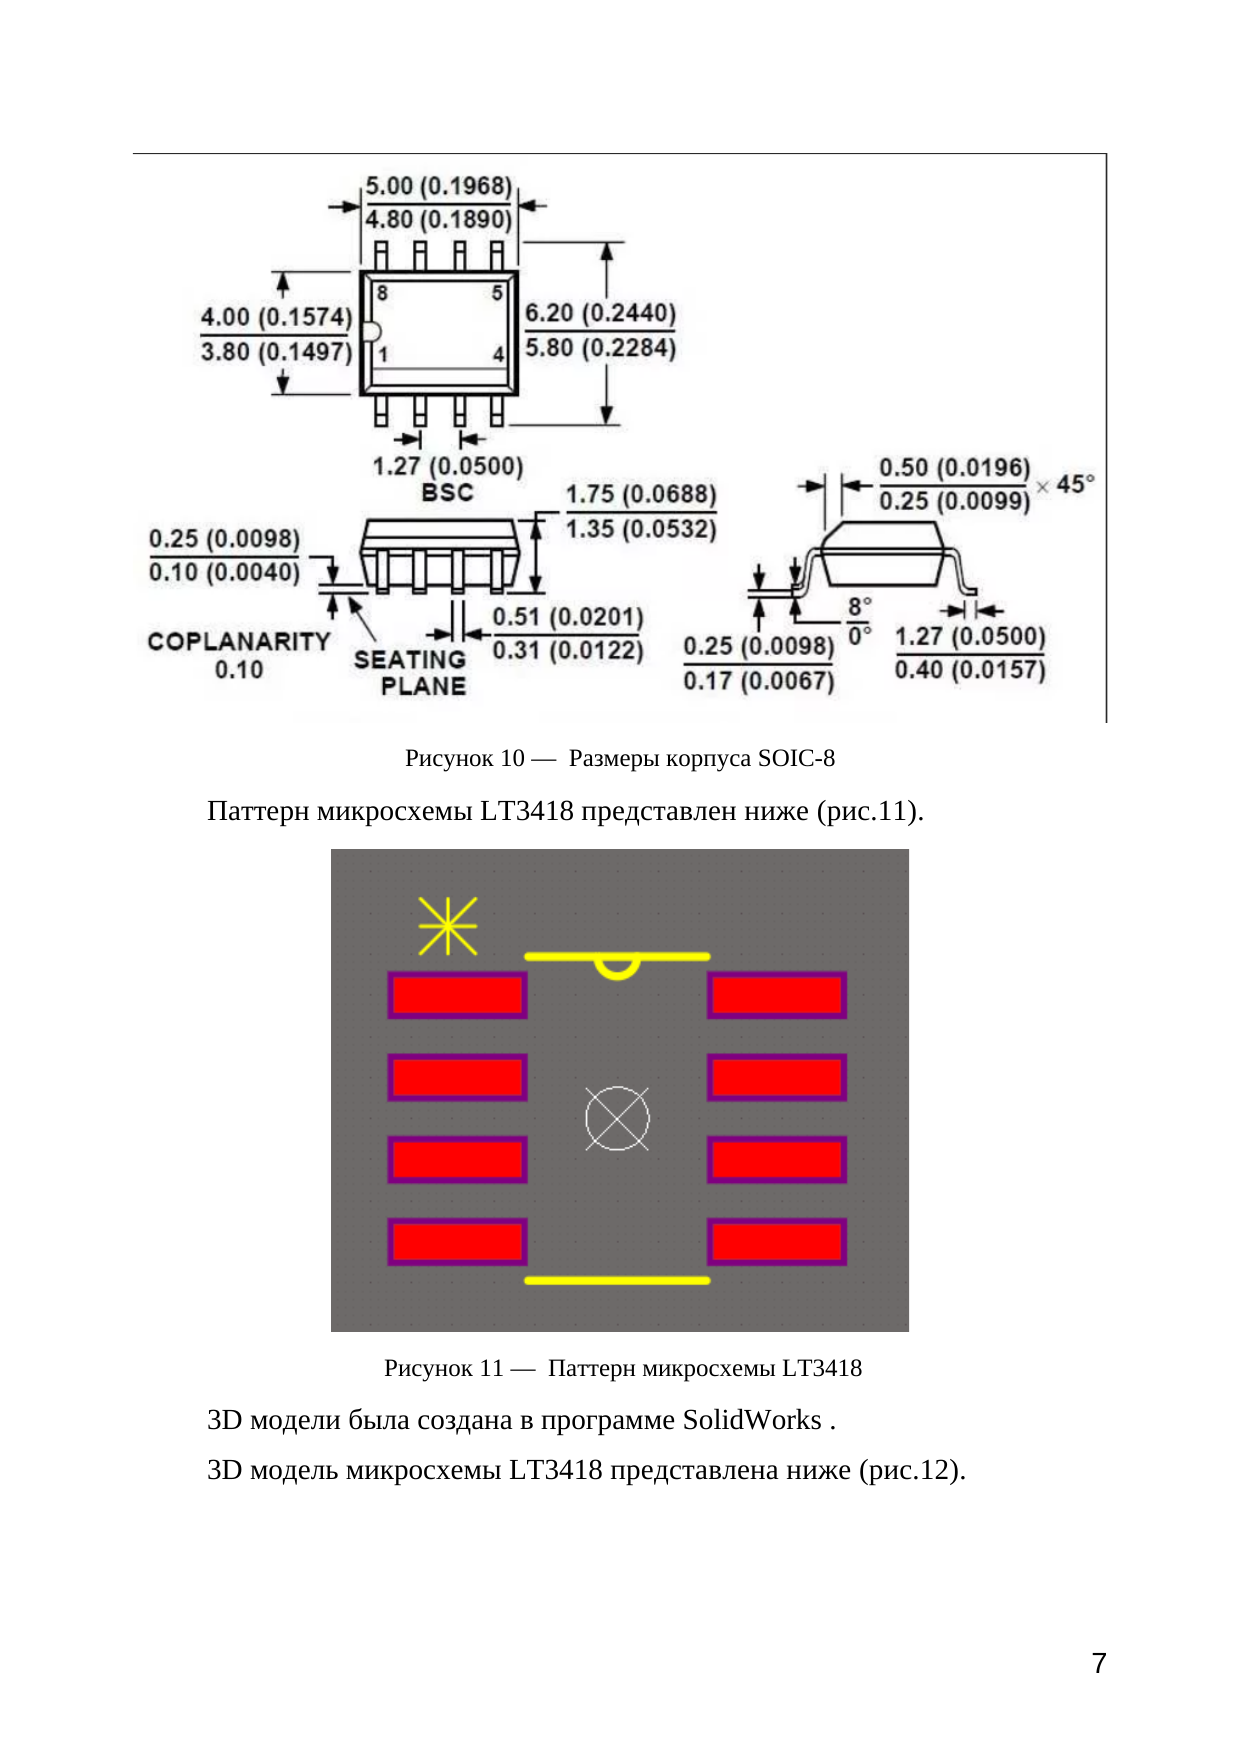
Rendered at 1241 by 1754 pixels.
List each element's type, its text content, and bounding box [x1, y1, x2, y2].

text 3D модели была создана в программе SolidWorks . [133, 1402, 1107, 1436]
list 3D модель микросхемы LT3418 представлена ниже (рис.12). [133, 1452, 1107, 1486]
text Рисунок 10 — Размеры корпуса SOIC-8 [133, 743, 1107, 772]
picture [132, 153, 1108, 723]
picture [331, 849, 910, 1332]
list Паттерн микросхемы LT3418 представлен ниже (рис.11). [133, 793, 1107, 826]
text Рисунок 11 — Паттерн микросхемы LT3418 [133, 1353, 1107, 1381]
